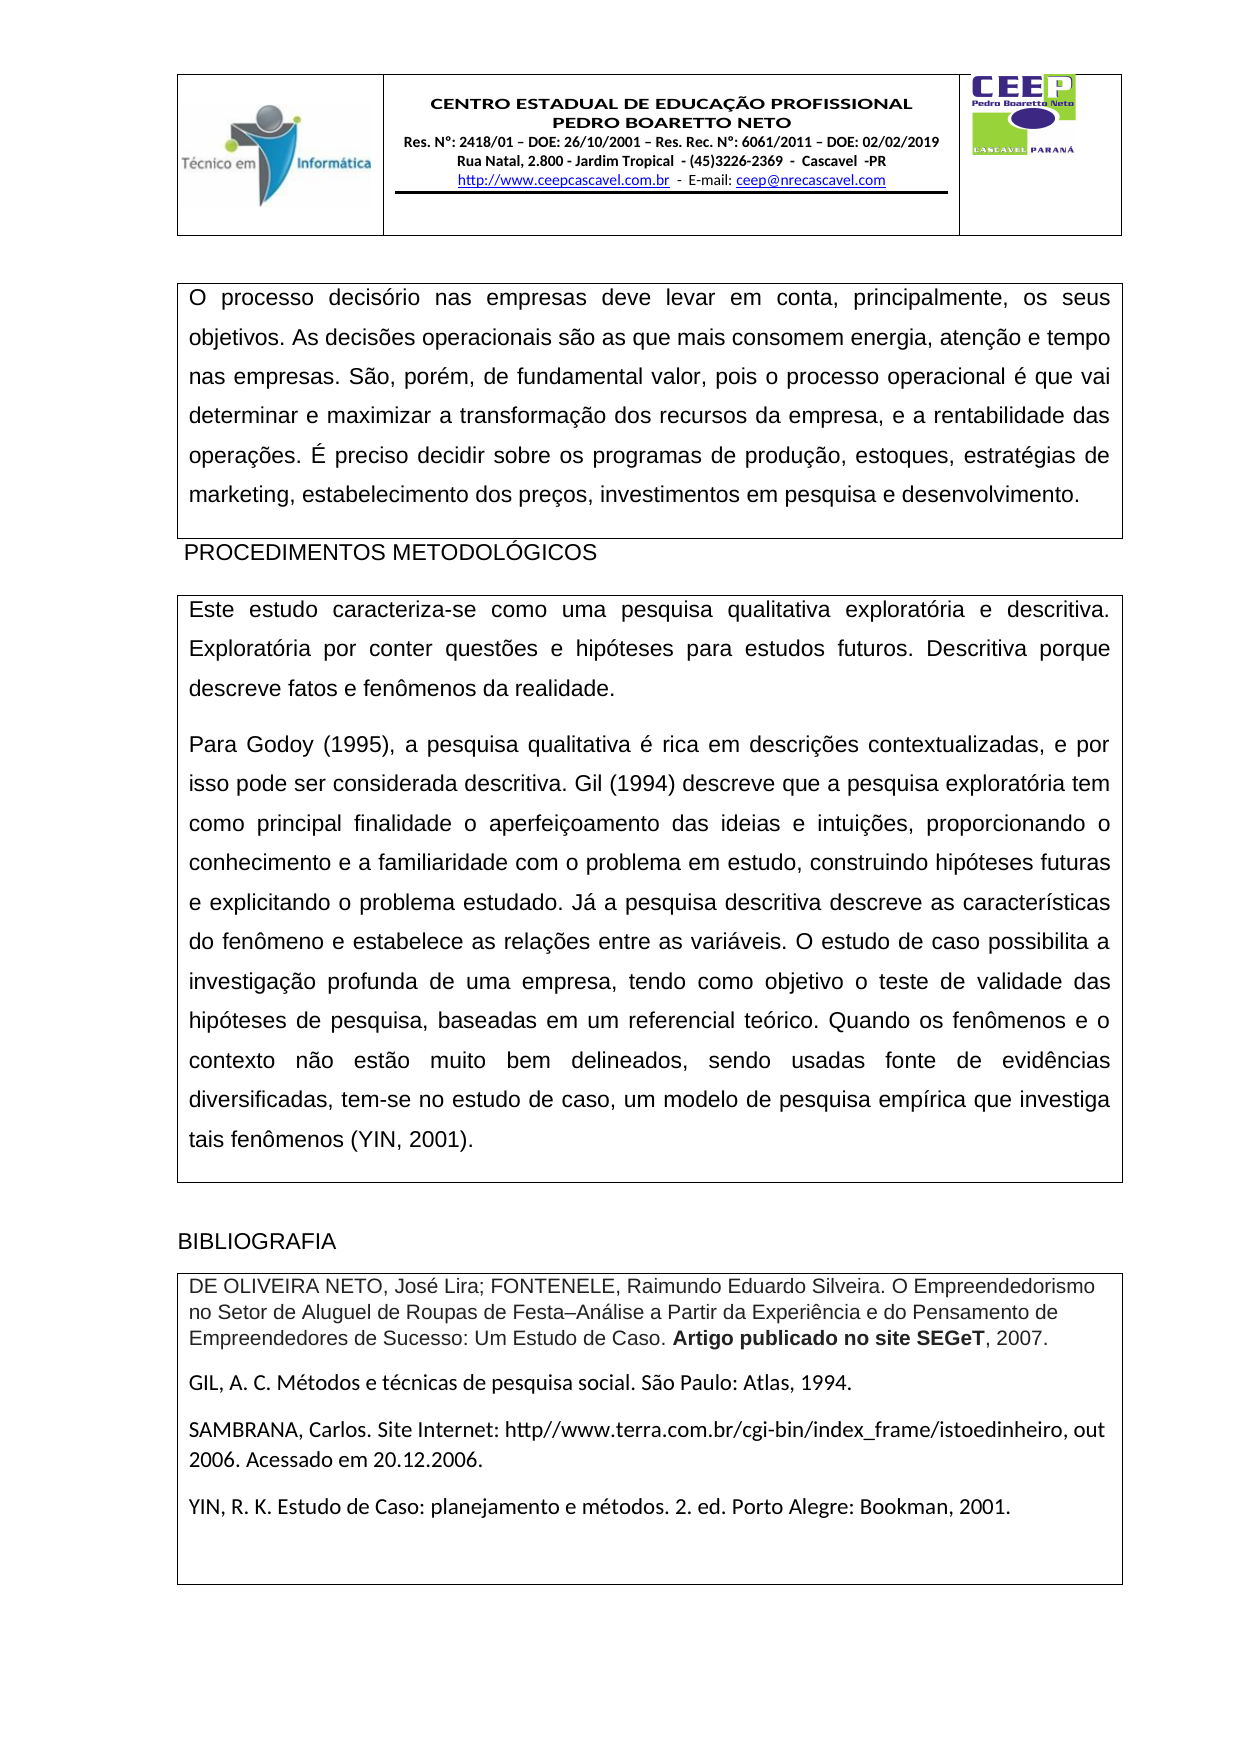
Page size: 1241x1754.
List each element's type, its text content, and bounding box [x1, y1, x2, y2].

picture [181, 104, 371, 207]
text BIBLIOGRAFIA [177, 1228, 1122, 1254]
picture [971, 74, 1076, 155]
table_header Este estudo caracteriza-se como uma pesquisa qualitativa exploratória e descritiva. Exploratória por conter questões e hipóteses para estudos futuros. Descritiva porque descreve fatos e fenômenos da realidade. Para Godoy (1995), a pesquisa qualitativa é rica em descrições contextualizadas, e por isso pode ser considerada descritiva. Gil (1994) descreve que a pesquisa exploratória tem como principal finalidade o aperfeiçoamento das ideias e intuições, proporcionando o conhecimento e a familiaridade com o problema em estudo, construindo hipóteses futuras e explicitando o problema estudado. Já a pesquisa descritiva descreve as características do fenômeno e estabelece as relações entre as variáveis. O estudo de caso possibilita a investigação profunda de uma empresa, tendo como objetivo o teste de validade das hipóteses de pesquisa, baseadas em um referencial teórico. Quando os fenômenos e o contexto não estão muito bem delineados, sendo usadas fonte de evidências diversificadas, tem-se no estudo de caso, um modelo de pesquisa empírica que investiga tais fenômenos (YIN, 2001). [178, 596, 1122, 1182]
table_header DE OLIVEIRA NETO, José Lira; FONTENELE, Raimundo Eduardo Silveira. O Empreendedorismo no Setor de Aluguel de Roupas de Festa–Análise a Partir da Experiência e do Pensamento de Empreendedores de Sucesso: Um Estudo de Caso. Artigo publicado no site SEGeT, 2007. GIL, A. C. Métodos e técnicas de pesquisa social. São Paulo: Atlas, 1994. SAMBRANA, Carlos. Site Internet: http//www.terra.com.br/cgi-bin/index_frame/istoedinheiro, out 2006. Acessado em 20.12.2006. YIN, R. K. Estudo de Caso: planejamento e métodos. 2. ed. Porto Alegre: Bookman, 2001. [178, 1274, 1122, 1584]
text PROCEDIMENTOS METODOLÓGICOS [177, 539, 1122, 565]
table_header O processo decisório nas empresas deve levar em conta, principalmente, os seus objetivos. As decisões operacionais são as que mais consomem energia, atenção e tempo nas empresas. São, porém, de fundamental valor, pois o processo operacional é que vai determinar e maximizar a transformação dos recursos da empresa, e a rentabilidade das operações. É preciso decidir sobre os programas de produção, estoques, estratégias de marketing, estabelecimento dos preços, investimentos em pesquisa e desenvolvimento. [178, 284, 1122, 538]
